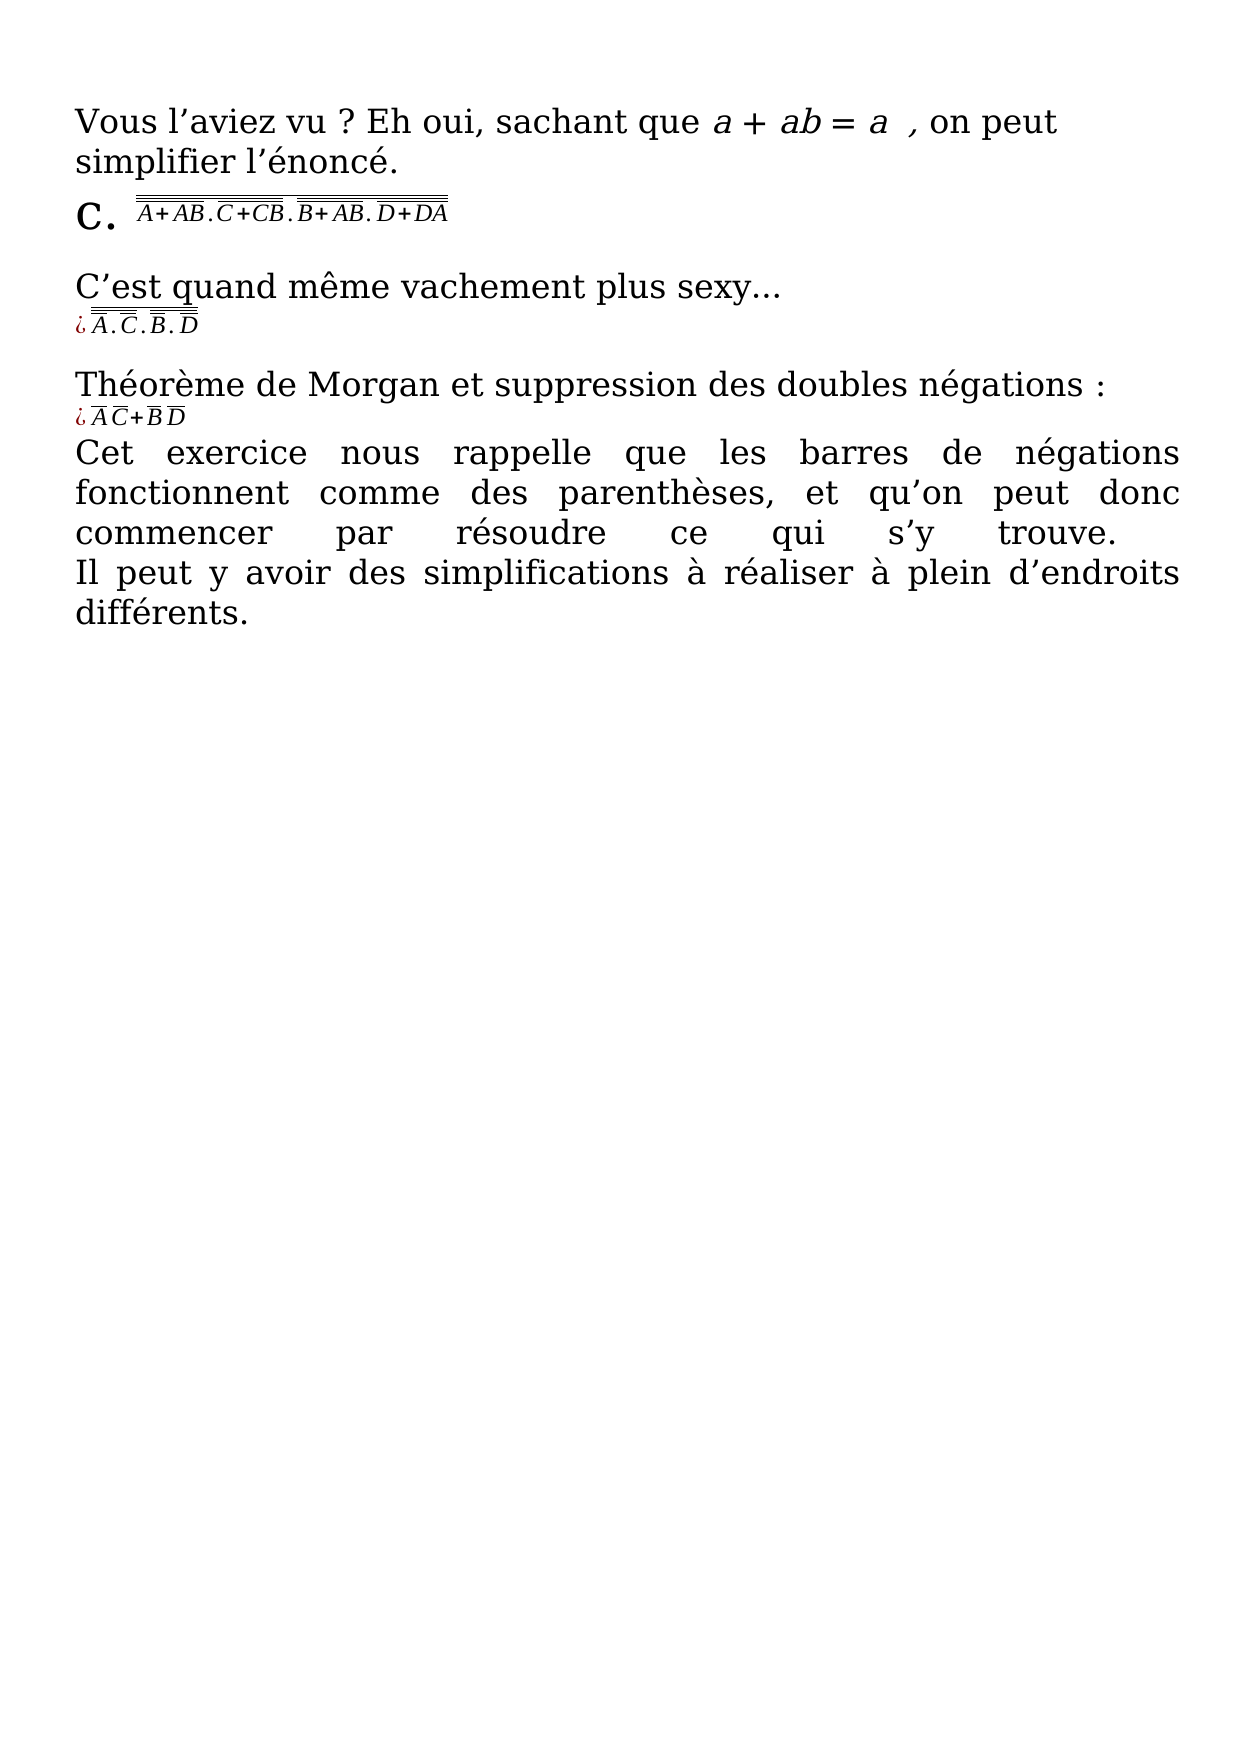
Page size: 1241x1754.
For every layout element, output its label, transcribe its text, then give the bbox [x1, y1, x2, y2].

text Cet exercice nous rappelle que les barres de négations fonctionnent comme des parenthèses, et qu’on peut donc commencer par résoudre ce qui s’y trouve. Il peut y avoir des simplifications à réaliser à plein d’endroits différents. [75, 431, 1181, 631]
text C’est quand même vachement plus sexy… [75, 265, 1181, 305]
text Vous l’aviez vu ? Eh oui, sachant que a + ab = a , on peut simplifier l’énoncé. [75, 100, 1181, 180]
text Théorème de Morgan et suppression des doubles négations : [75, 363, 1181, 403]
text c. [75, 180, 1181, 240]
